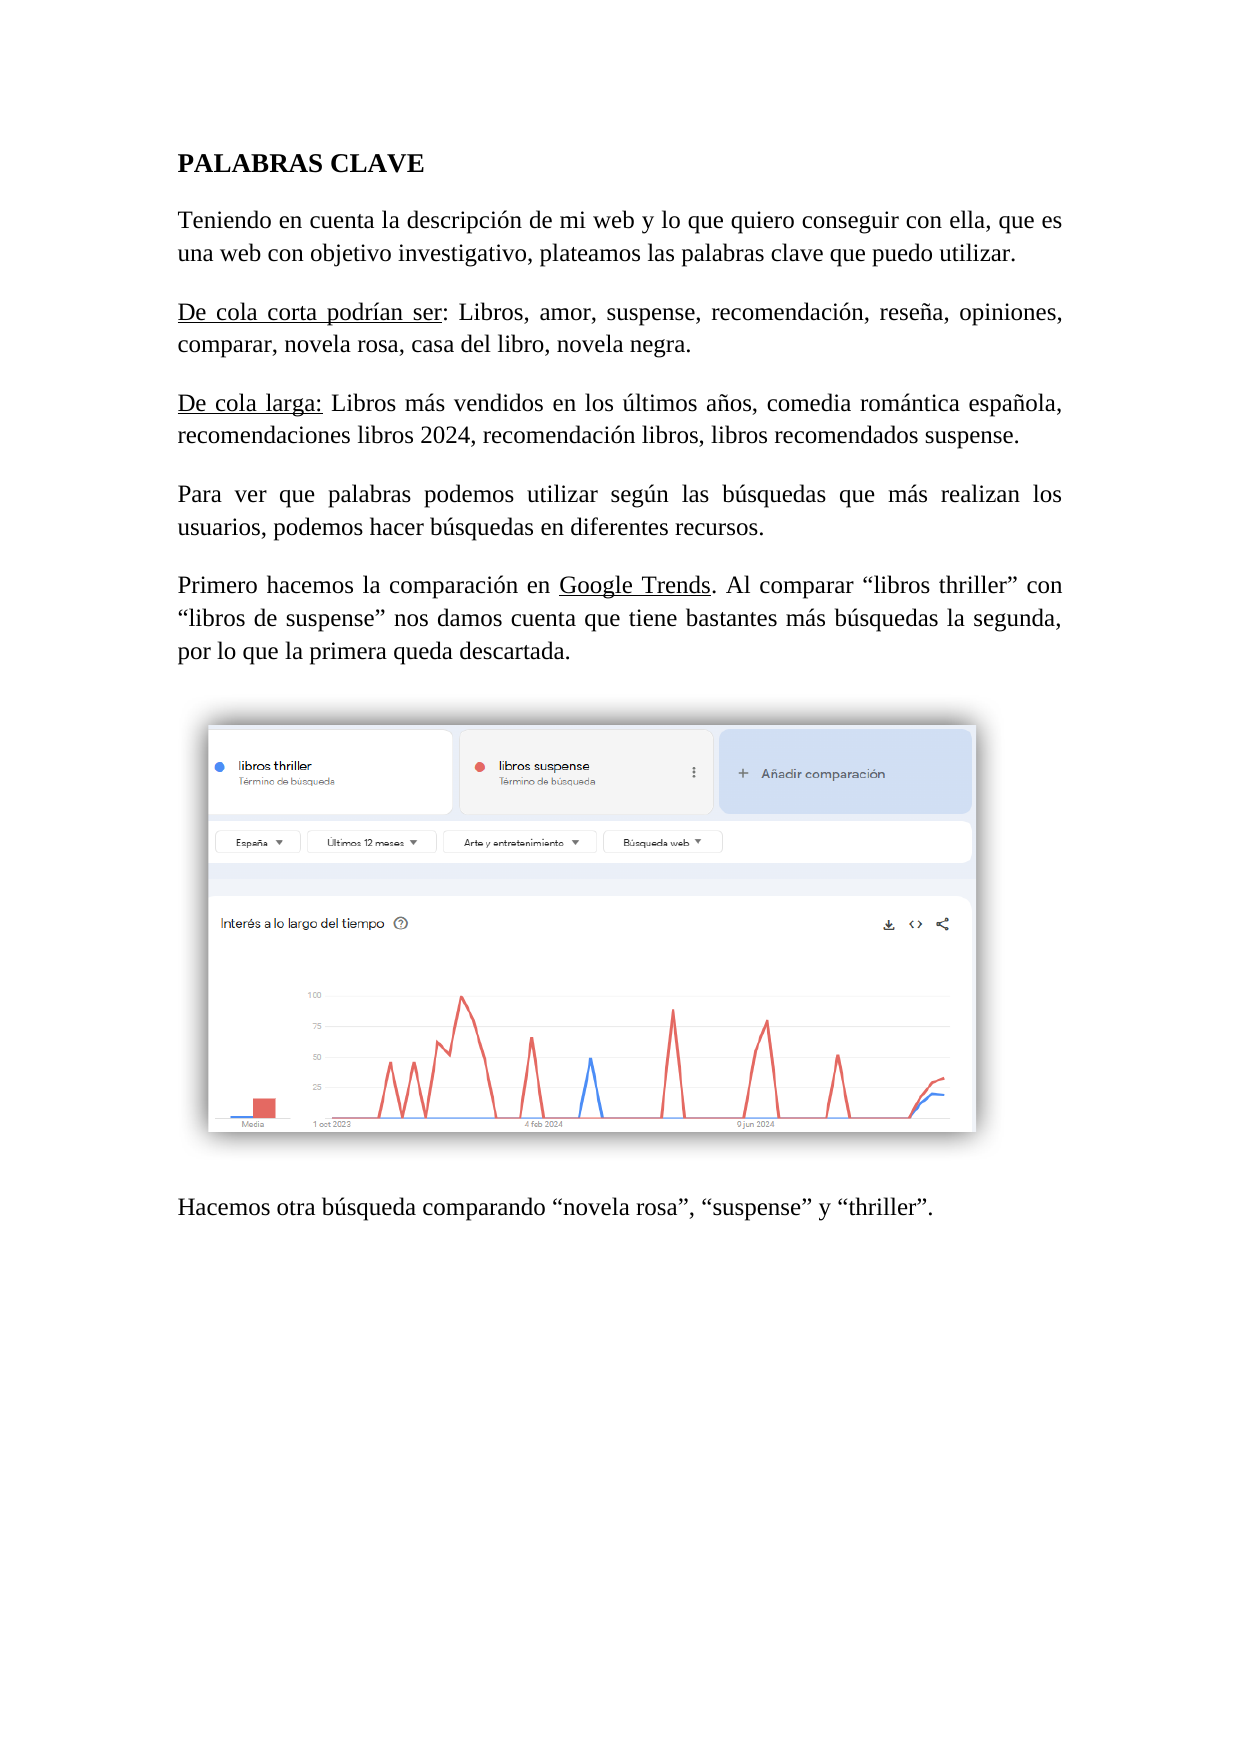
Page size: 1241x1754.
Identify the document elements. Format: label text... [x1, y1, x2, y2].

text De cola corta podrían ser: Libros, amor, suspense, recomendación, reseña, opiniones, comparar, novela rosa, casa del libro, novela negra. [177, 297, 1063, 358]
subtitle PALABRAS CLAVE [177, 148, 1063, 179]
picture [208, 725, 977, 1132]
text Hacemos otra búsqueda comparando “novela rosa”, “suspense” y “thriller”. [177, 1192, 1063, 1221]
text De cola larga: Libros más vendidos en los últimos años, comedia romántica española, recomendaciones libros 2024, recomendación libros, libros recomendados suspense. [177, 388, 1063, 449]
text Teniendo en cuenta la descripción de mi web y lo que quiero conseguir con ella, que es una web con objetivo investigativo, plateamos las palabras clave que puedo utilizar. [177, 206, 1063, 267]
text Primero hacemos la comparación en Google Trends. Al comparar “libros thriller” con “libros de suspense” nos damos cuenta que tiene bastantes más búsquedas la segunda, por lo que la primera queda descartada. [177, 570, 1063, 664]
text Para ver que palabras podemos utilizar según las búsquedas que más realizan los usuarios, podemos hacer búsquedas en diferentes recursos. [177, 479, 1063, 540]
